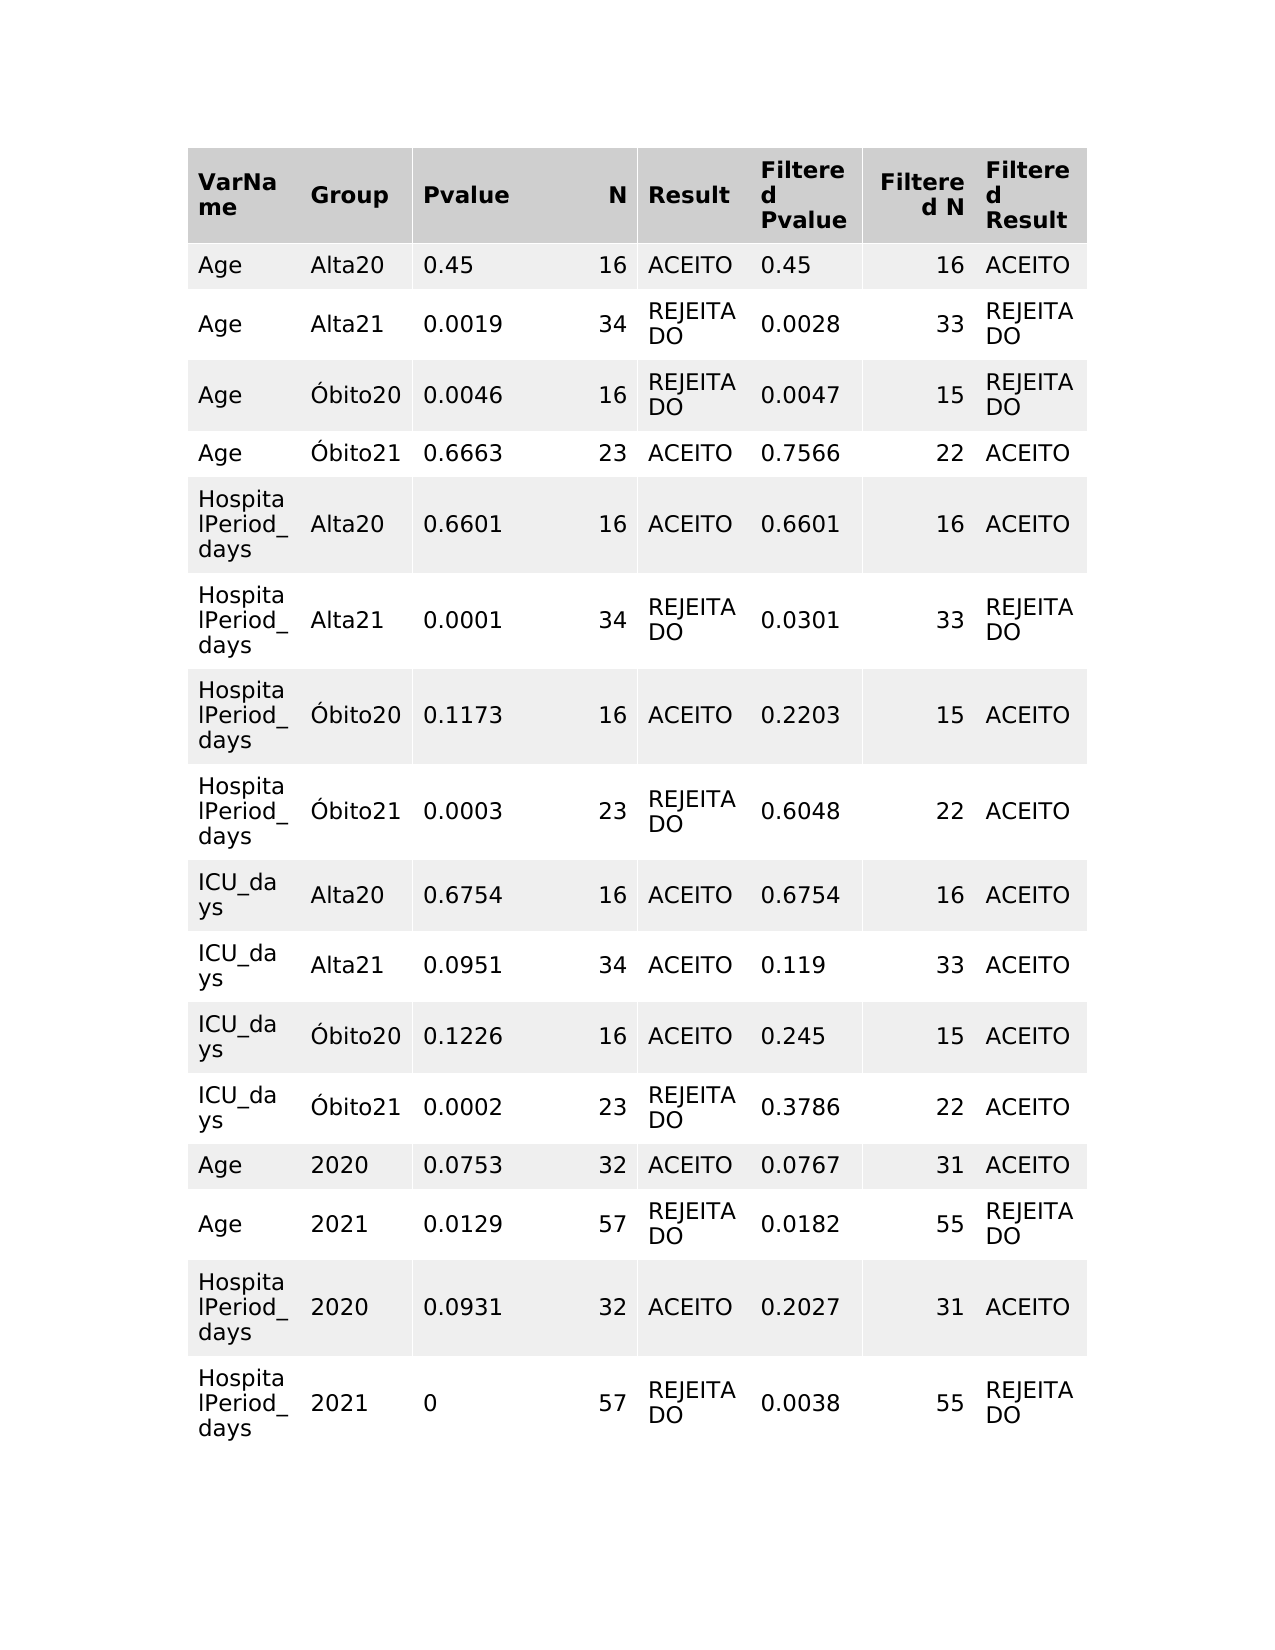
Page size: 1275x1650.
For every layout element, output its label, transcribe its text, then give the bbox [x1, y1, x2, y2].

table_cell 0.0951 [413, 931, 525, 1002]
table_cell Óbito20 [300, 360, 412, 431]
table_cell 0.0046 [413, 360, 525, 431]
table_cell ACEITO [975, 431, 1087, 477]
table_cell HospitalPeriod_days [188, 477, 300, 573]
table_cell ACEITO [638, 431, 750, 477]
table_cell 15 [863, 669, 975, 764]
table_cell 16 [863, 860, 975, 931]
table_cell 0.6663 [413, 431, 525, 477]
table_header Result [638, 148, 750, 243]
table_cell REJEITADO [975, 1356, 1087, 1452]
table_cell 0.245 [750, 1002, 862, 1073]
table_header N [525, 148, 637, 243]
table_cell REJEITADO [638, 289, 750, 360]
table_cell Óbito21 [300, 1073, 412, 1143]
table_cell 0.6754 [413, 860, 525, 931]
table_cell 0.0767 [750, 1144, 862, 1189]
table_cell Alta20 [300, 477, 412, 573]
table_cell HospitalPeriod_days [188, 1260, 300, 1356]
table_cell ACEITO [975, 1260, 1087, 1356]
table_cell 0.0019 [413, 289, 525, 360]
table_cell 0.7566 [750, 431, 862, 477]
table_cell 2020 [300, 1144, 412, 1189]
table_cell 33 [863, 931, 975, 1002]
table_cell ICU_days [188, 1002, 300, 1073]
table_cell 33 [863, 289, 975, 360]
table_cell ACEITO [975, 669, 1087, 764]
table_cell 0.0038 [750, 1356, 862, 1452]
table_cell 0.0003 [413, 764, 525, 860]
table_cell 0.45 [413, 244, 525, 289]
table_cell 22 [863, 764, 975, 860]
table_cell 31 [863, 1144, 975, 1189]
table_cell 33 [863, 573, 975, 668]
table_cell REJEITADO [975, 573, 1087, 668]
table_cell 34 [525, 931, 637, 1002]
table_cell ACEITO [638, 1144, 750, 1189]
table_cell 16 [525, 477, 637, 573]
table_cell Age [188, 1144, 300, 1189]
table_cell Age [188, 289, 300, 360]
table_cell 23 [525, 431, 637, 477]
table_cell ACEITO [638, 477, 750, 573]
table_cell 0.3786 [750, 1073, 862, 1143]
table_cell 16 [525, 360, 637, 431]
table_cell 23 [525, 764, 637, 860]
table_cell REJEITADO [638, 1189, 750, 1260]
table_cell ACEITO [975, 477, 1087, 573]
table_header Filtered N [863, 148, 975, 243]
table_cell 0.0931 [413, 1260, 525, 1356]
table_cell 0.1173 [413, 669, 525, 764]
table_cell 23 [525, 1073, 637, 1143]
table_cell 32 [525, 1260, 637, 1356]
table_cell ACEITO [638, 1260, 750, 1356]
table_cell 16 [525, 244, 637, 289]
table_cell 0.0301 [750, 573, 862, 668]
table_cell 2021 [300, 1356, 412, 1452]
table_cell Alta21 [300, 289, 412, 360]
table_cell HospitalPeriod_days [188, 573, 300, 668]
table_cell 0.6754 [750, 860, 862, 931]
table_header Filtered Pvalue [750, 148, 862, 243]
table_cell 0.2027 [750, 1260, 862, 1356]
table_cell ICU_days [188, 931, 300, 1002]
table_cell 16 [863, 244, 975, 289]
table_header VarName [188, 148, 300, 243]
table_cell 22 [863, 1073, 975, 1143]
table_cell ACEITO [638, 244, 750, 289]
table_cell ACEITO [975, 931, 1087, 1002]
table_cell Óbito21 [300, 431, 412, 477]
table_cell ACEITO [975, 1002, 1087, 1073]
table_cell 0.6601 [413, 477, 525, 573]
table_cell 15 [863, 360, 975, 431]
table_cell 0.6601 [750, 477, 862, 573]
table_header Pvalue [413, 148, 525, 243]
table_cell REJEITADO [638, 1073, 750, 1143]
table_cell HospitalPeriod_days [188, 669, 300, 764]
table_header Filtered Result [975, 148, 1087, 243]
table_cell Age [188, 360, 300, 431]
table_cell ICU_days [188, 1073, 300, 1143]
table_cell Alta20 [300, 244, 412, 289]
table_cell 2021 [300, 1189, 412, 1260]
table_cell 0.2203 [750, 669, 862, 764]
table_cell Óbito21 [300, 764, 412, 860]
table_cell ACEITO [975, 244, 1087, 289]
table_cell 0.0028 [750, 289, 862, 360]
table_cell REJEITADO [638, 764, 750, 860]
table_cell 15 [863, 1002, 975, 1073]
table_cell 31 [863, 1260, 975, 1356]
table_cell REJEITADO [638, 360, 750, 431]
table_cell REJEITADO [975, 1189, 1087, 1260]
table_cell Óbito20 [300, 1002, 412, 1073]
table_cell 22 [863, 431, 975, 477]
table_cell ICU_days [188, 860, 300, 931]
table_cell Alta20 [300, 860, 412, 931]
table_cell 57 [525, 1189, 637, 1260]
table_cell 0.0047 [750, 360, 862, 431]
table_cell REJEITADO [638, 1356, 750, 1452]
table_cell 55 [863, 1189, 975, 1260]
table_cell 0.0002 [413, 1073, 525, 1143]
table_cell REJEITADO [975, 289, 1087, 360]
table_cell 16 [525, 860, 637, 931]
table_cell 57 [525, 1356, 637, 1452]
table_cell 2020 [300, 1260, 412, 1356]
table_cell ACEITO [975, 1073, 1087, 1143]
table_cell 32 [525, 1144, 637, 1189]
table_cell Óbito20 [300, 669, 412, 764]
table_cell 34 [525, 573, 637, 668]
table_cell 0.119 [750, 931, 862, 1002]
table_cell 16 [525, 669, 637, 764]
table_cell ACEITO [975, 764, 1087, 860]
table_cell 16 [525, 1002, 637, 1073]
table_cell REJEITADO [638, 573, 750, 668]
table_cell HospitalPeriod_days [188, 764, 300, 860]
table_cell 34 [525, 289, 637, 360]
table_cell 16 [863, 477, 975, 573]
table_cell ACEITO [638, 860, 750, 931]
table_cell REJEITADO [975, 360, 1087, 431]
table_cell HospitalPeriod_days [188, 1356, 300, 1452]
table_cell ACEITO [638, 1002, 750, 1073]
table_cell 0.0001 [413, 573, 525, 668]
table_cell ACEITO [975, 860, 1087, 931]
table_cell Alta21 [300, 573, 412, 668]
table_cell 0.45 [750, 244, 862, 289]
table_cell ACEITO [638, 931, 750, 1002]
table_cell 0.0753 [413, 1144, 525, 1189]
table_cell 0.0129 [413, 1189, 525, 1260]
table_cell Age [188, 1189, 300, 1260]
table_cell ACEITO [638, 669, 750, 764]
table_cell 0.0182 [750, 1189, 862, 1260]
table_cell Alta21 [300, 931, 412, 1002]
table_cell Age [188, 431, 300, 477]
table_cell 0.6048 [750, 764, 862, 860]
table_cell 0 [413, 1356, 525, 1452]
table_header Group [300, 148, 412, 243]
table_cell 0.1226 [413, 1002, 525, 1073]
table_cell ACEITO [975, 1144, 1087, 1189]
table_cell Age [188, 244, 300, 289]
table_cell 55 [863, 1356, 975, 1452]
